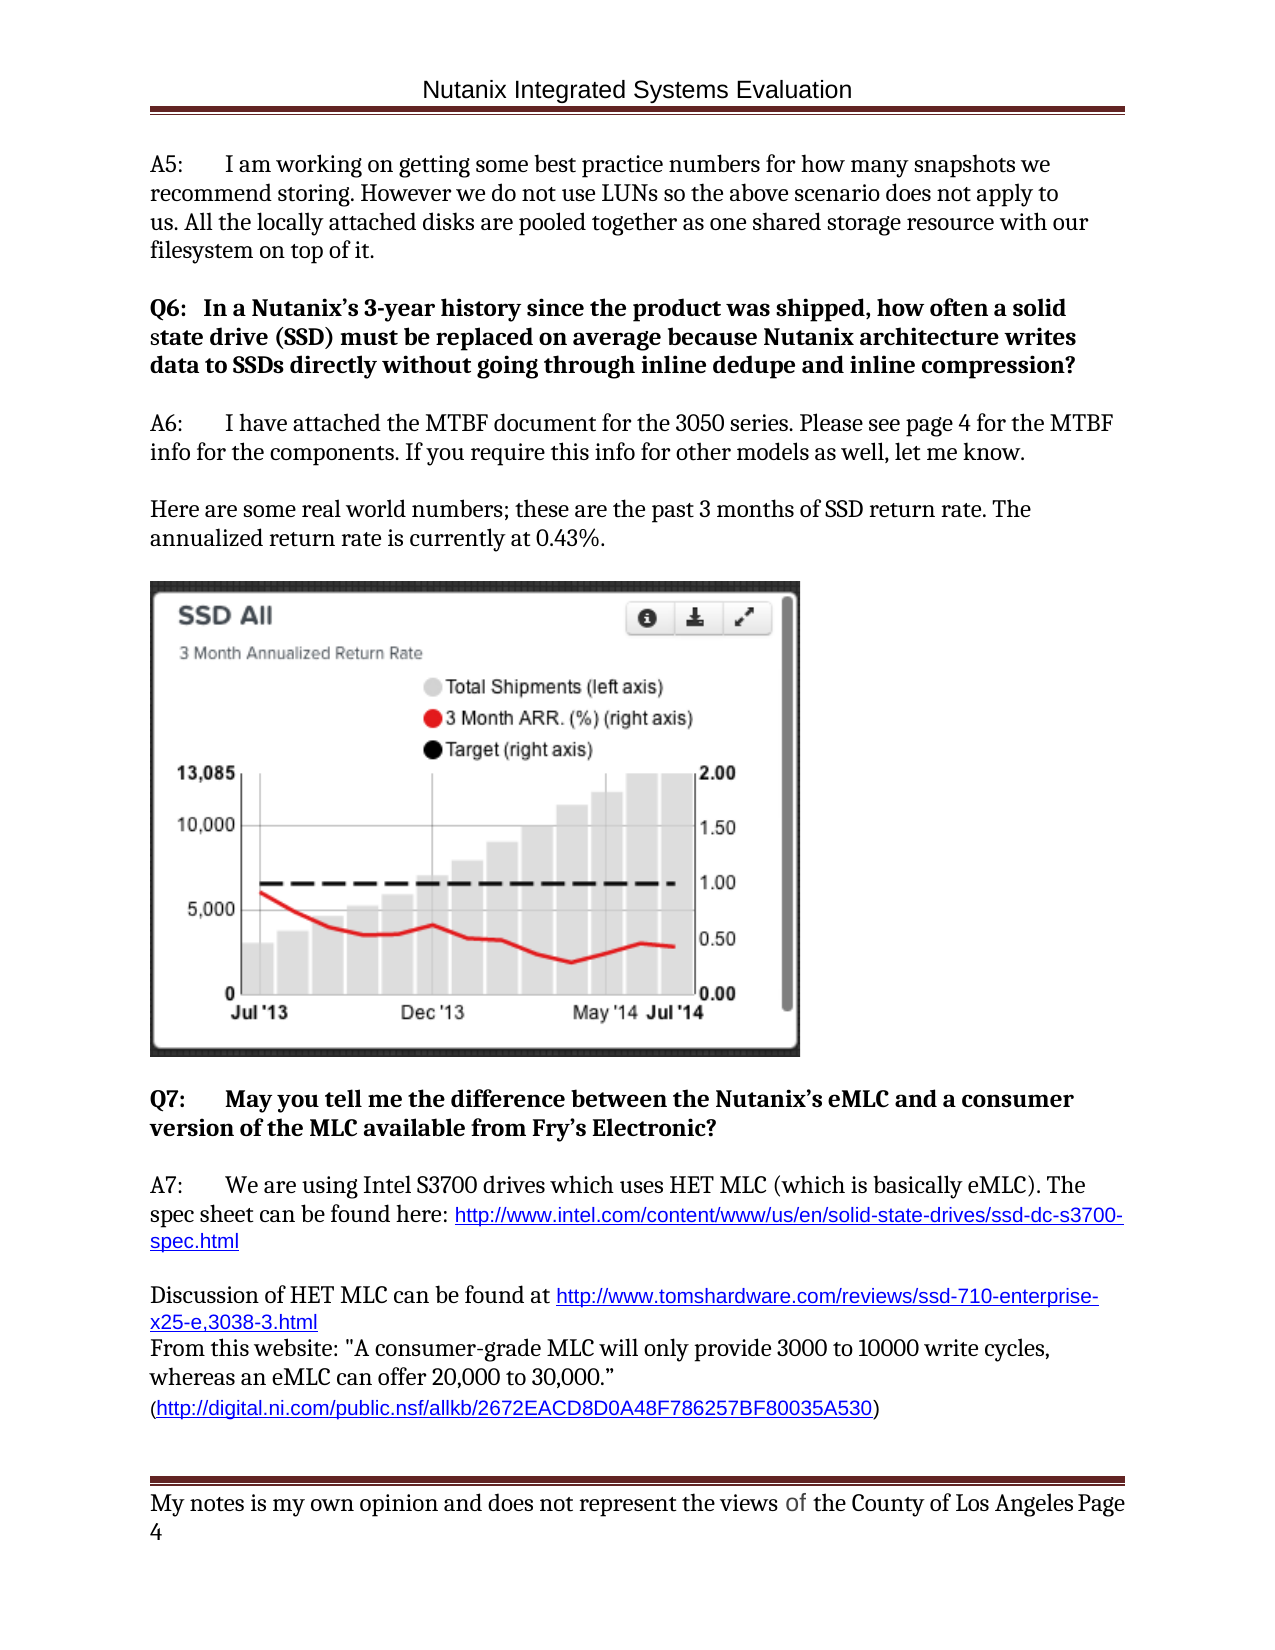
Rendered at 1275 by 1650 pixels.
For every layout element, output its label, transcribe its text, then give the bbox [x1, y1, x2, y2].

text Q7: May you tell me the difference between the Nutanix’s eMLC and a consumer version of the MLC available from Fry’s Electronic? A7: We are using Intel S3700 drives which uses HET MLC (which is basically eMLC). The spec sheet can be found here: http://www.intel.com/content/www/us/en/solid-state-drives/ssd-dc-s3700-spec.html Discussion of HET MLC can be found at http://www.tomshardware.com/reviews/ssd-710-enterprise-x25-e,3038-3.html From this website: "A consumer-grade MLC will only provide 3000 to 10000 write cycles, whereas an eMLC can offer 20,000 to 30,000.” (http://digital.ni.com/public.nsf/allkb/2672EACD8D0A48F786257BF80035A530) [150, 1085, 1125, 1420]
text Q6: In a Nutanix’s 3-year history since the product was shipped, how often a solid state drive (SSD) must be replaced on average because Nutanix architecture writes data to SSDs directly without going through inline dedupe and inline compression? [150, 294, 1125, 380]
picture [150, 581, 800, 1057]
text Here are some real world numbers; these are the past 3 months of SSD return rate. The annualized return rate is currently at 0.43%. [150, 495, 1125, 552]
text A6: I have attached the MTBF document for the 3050 series. Please see page 4 for the MTBF info for the components. If you require this info for other models as well, let me know. [150, 409, 1125, 466]
text A5: I am working on getting some best practice numbers for how many snapshots we recommend storing. However we do not use LUNs so the above scenario does not apply to us. All the locally attached disks are pooled together as one shared storage resource with our filesystem on top of it. [150, 150, 1125, 265]
